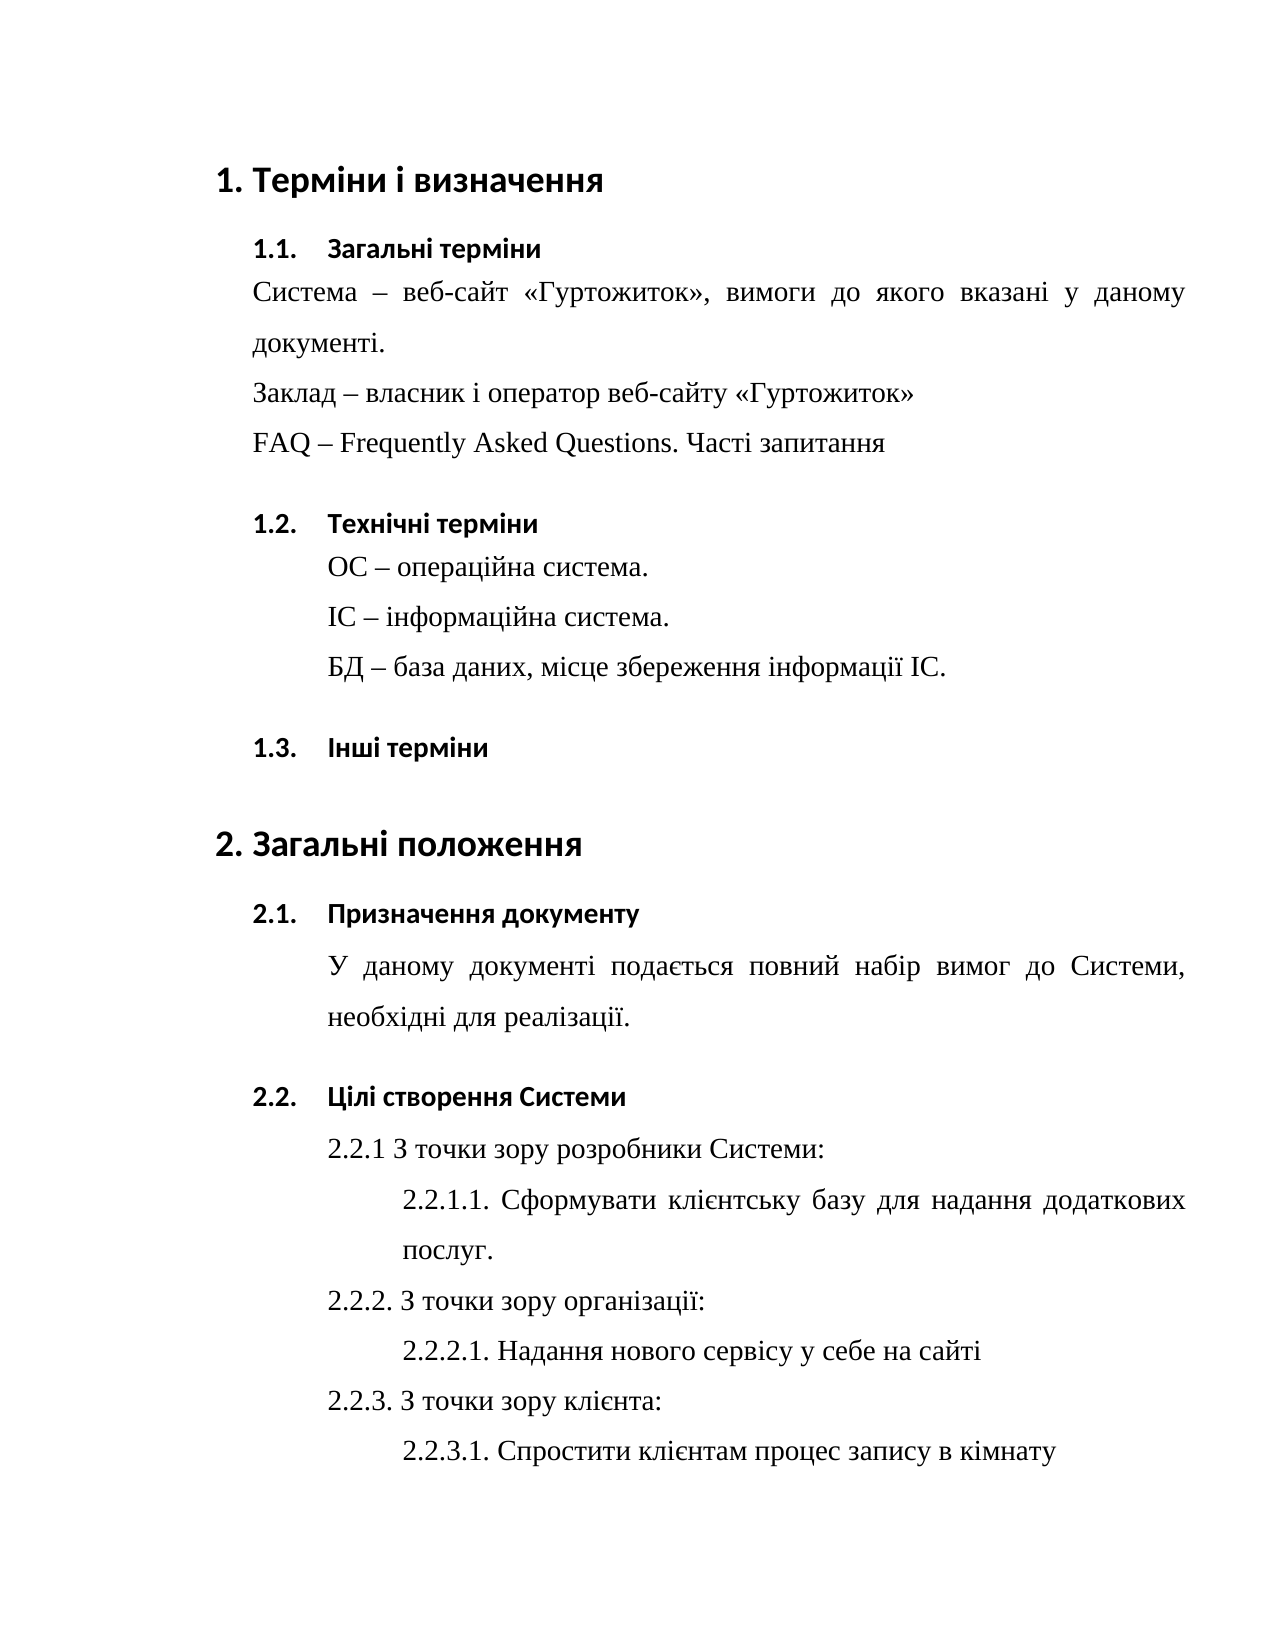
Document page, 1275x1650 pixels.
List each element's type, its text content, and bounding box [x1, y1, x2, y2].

text БД – база даних, місце збереження інформації ІС. [327, 649, 1186, 683]
subtitle Загальні положення [215, 820, 1186, 866]
subtitle Призначення документу [252, 895, 1186, 931]
text У даному документі подається повний набір вимог до Системи, необхідні для реалізації. [327, 948, 1186, 1032]
subtitle Цілі створення Системи [252, 1078, 1186, 1114]
text 2.2.3. З точки зору клієнта: [252, 1383, 1186, 1417]
text 2.2.3.1. Спростити клієнтам процес запису в кімнату [327, 1433, 1186, 1467]
text ОС – операційна система. [327, 549, 1186, 582]
text 2.2.2.1. Надання нового сервісу у себе на сайті [327, 1333, 1186, 1366]
subtitle Терміни і визначення [215, 156, 1186, 201]
text 2.2.2. З точки зору організації: [252, 1283, 1186, 1316]
text Система – веб-сайт «Гуртожиток», вимоги до якого вказані у даному документі. [252, 274, 1186, 358]
subtitle Загальні терміни [252, 231, 1186, 266]
text 2.2.1.1. Сформувати клієнтську базу для надання додаткових послуг. [402, 1182, 1186, 1266]
subtitle Інші терміни [252, 729, 1186, 765]
text Заклад – власник і оператор веб-сайту «Гуртожиток» [252, 375, 1186, 409]
subtitle Технічні терміни [252, 505, 1186, 541]
text FAQ – Frequently Asked Questions. Часті запитання [252, 426, 1186, 459]
text ІС – інформаційна система. [327, 599, 1186, 633]
text 2.2.1 З точки зору розробники Системи: [327, 1132, 1186, 1165]
